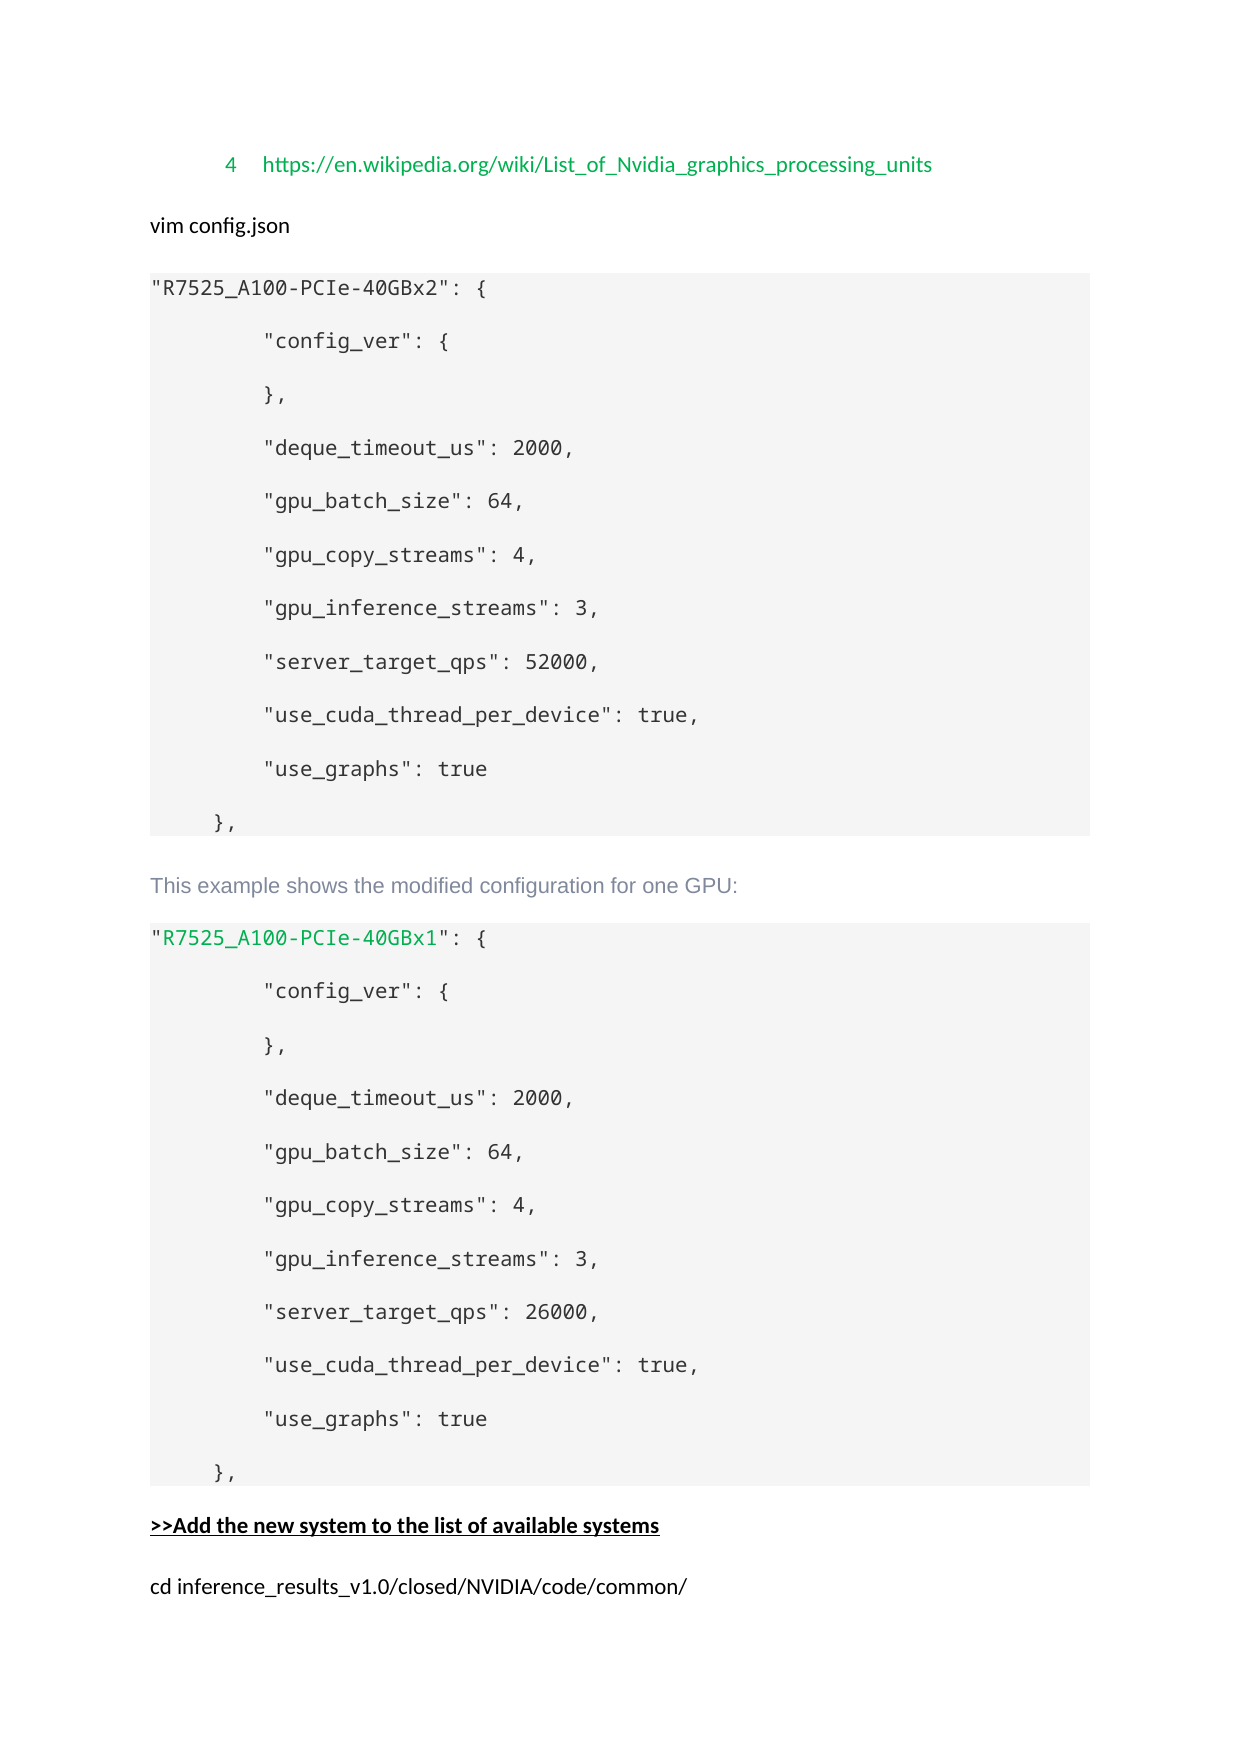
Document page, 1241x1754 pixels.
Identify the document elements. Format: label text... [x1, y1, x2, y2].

text }, [150, 1030, 1090, 1058]
text "use_cuda_thread_per_device": true, [150, 700, 1090, 729]
text "deque_timeout_us": 2000, [150, 1083, 1090, 1112]
text cd inference_results_v1.0/closed/NVIDIA/code/common/ [150, 1572, 1090, 1600]
text "gpu_inference_streams": 3, [150, 1244, 1090, 1272]
text "use_cuda_thread_per_device": true, [150, 1351, 1090, 1379]
text "R7525_A100-PCIe-40GBx1": { [150, 923, 1090, 951]
text "server_target_qps": 26000, [150, 1297, 1090, 1326]
text "gpu_copy_streams": 4, [150, 540, 1090, 568]
text >>Add the new system to the list of available systems [150, 1511, 1090, 1539]
text This example shows the modified configuration for one GPU: [150, 861, 1090, 898]
text "use_graphs": true [150, 754, 1090, 782]
text "gpu_copy_streams": 4, [150, 1190, 1090, 1219]
text "server_target_qps": 52000, [150, 647, 1090, 675]
text "config_ver": { [150, 326, 1090, 354]
text vim config.json [150, 211, 1090, 239]
text "deque_timeout_us": 2000, [150, 433, 1090, 461]
text }, [150, 379, 1090, 408]
text "config_ver": { [150, 976, 1090, 1005]
text "R7525_A100-PCIe-40GBx2": { [150, 273, 1090, 301]
list https://en.wikipedia.org/wiki/List_of_Nvidia_graphics_processing_units [225, 150, 1090, 178]
text }, [150, 1457, 1090, 1486]
text "gpu_batch_size": 64, [150, 486, 1090, 515]
text "gpu_batch_size": 64, [150, 1137, 1090, 1165]
text "use_graphs": true [150, 1404, 1090, 1432]
text }, [150, 807, 1090, 836]
text "gpu_inference_streams": 3, [150, 593, 1090, 622]
